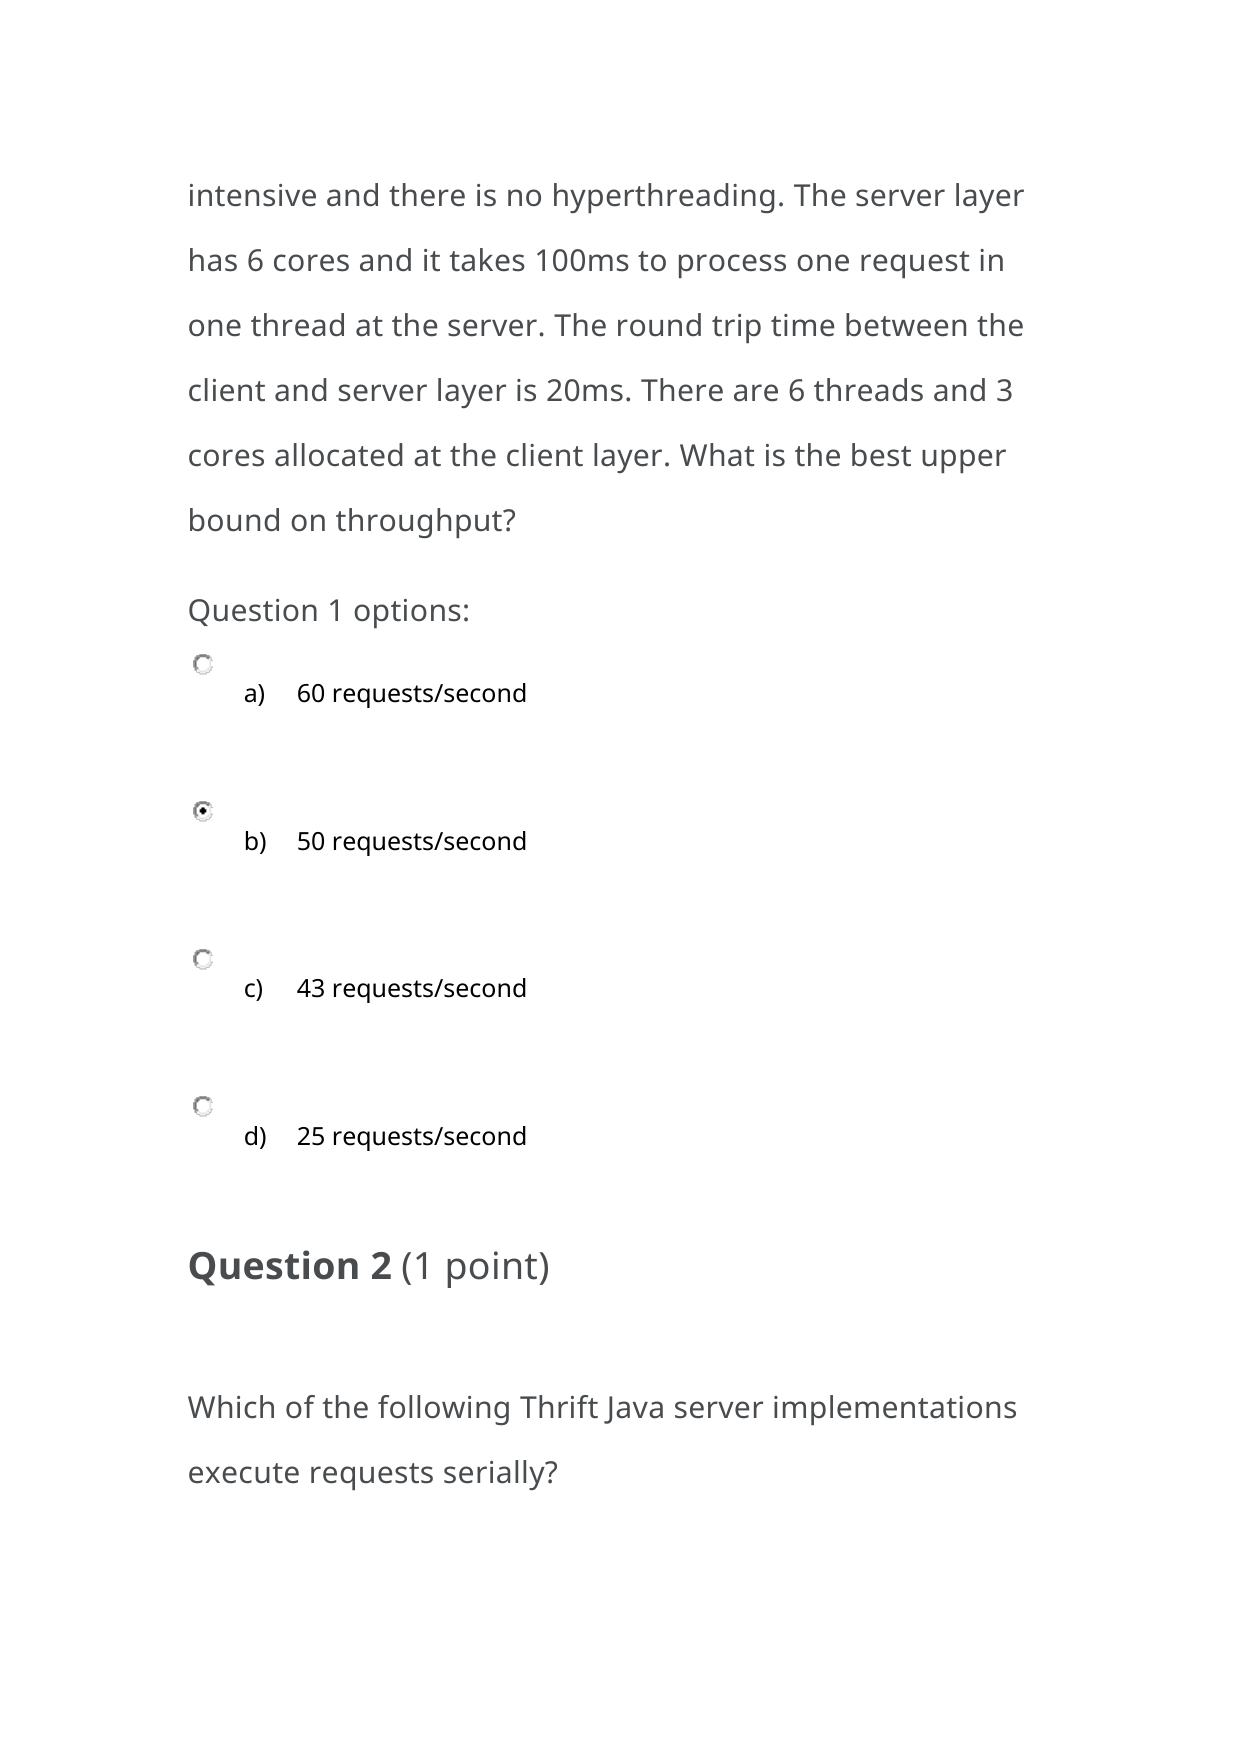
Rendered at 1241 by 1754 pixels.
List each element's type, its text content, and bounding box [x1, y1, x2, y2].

subtitle Question 2 (1 point) [187, 1232, 1043, 1297]
table_header [237, 642, 1240, 789]
table_cell [237, 790, 1240, 937]
table_cell [186, 1085, 237, 1232]
table_cell [237, 937, 1240, 1084]
table_cell [186, 790, 237, 937]
text Which of the following Thrift Java server implementations execute requests serially? [187, 1374, 1053, 1504]
table_cell [237, 1085, 1240, 1232]
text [187, 162, 1053, 552]
table_cell [186, 937, 237, 1084]
text Question 1 options: [187, 577, 1053, 642]
table_header [186, 642, 237, 789]
